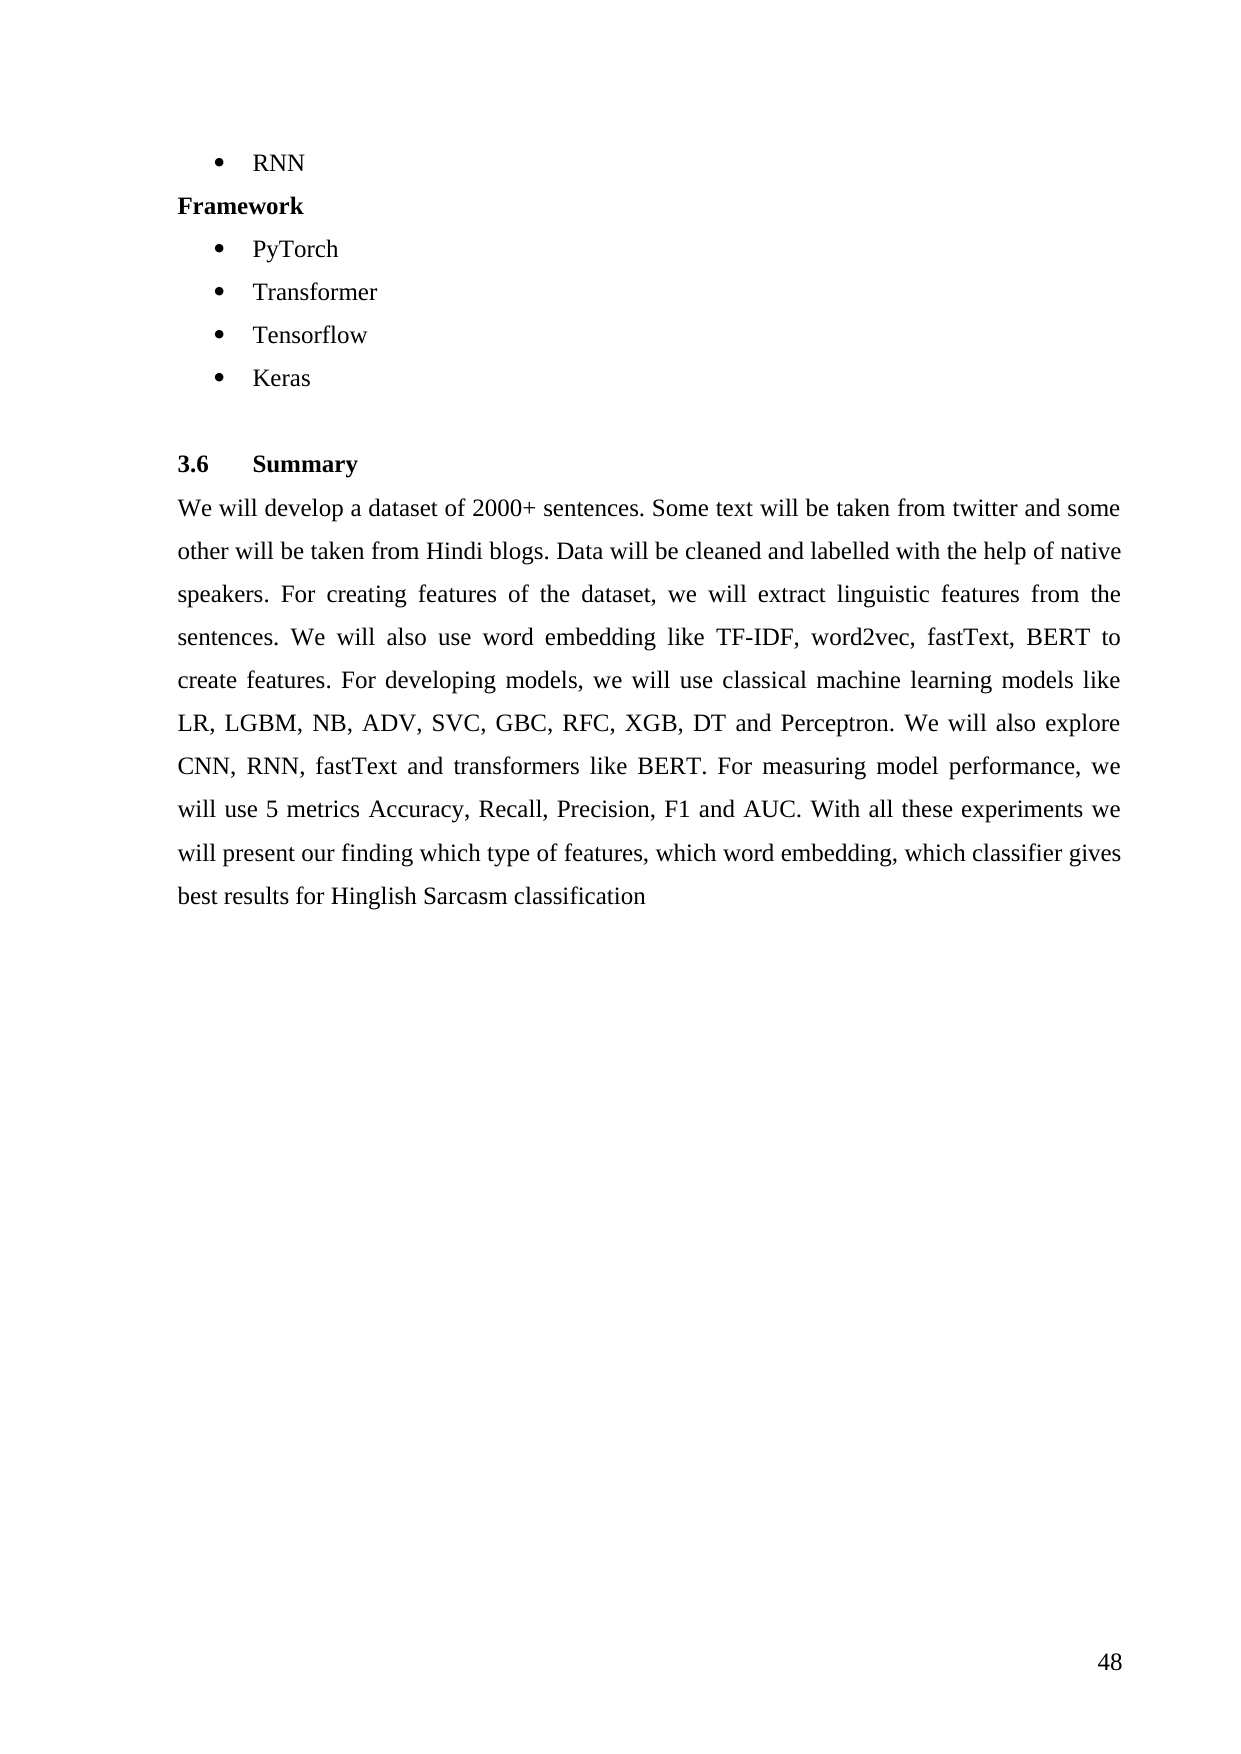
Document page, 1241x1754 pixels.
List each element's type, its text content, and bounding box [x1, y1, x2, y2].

list PyTorch [215, 234, 1122, 263]
list Framework [177, 191, 1122, 219]
list Tensorflow [215, 320, 1122, 349]
list RNN [215, 148, 1122, 176]
list Keras [215, 363, 1122, 392]
subtitle Summary [177, 449, 1122, 478]
list Transformer [215, 277, 1122, 306]
text We will develop a dataset of 2000+ sentences. Some text will be taken from twitter and some other will be taken from Hindi blogs. Data will be cleaned and labelled with the help of native speakers. For creating features of the dataset, we will extract linguistic features from the sentences. We will also use word embedding like TF-IDF, word2vec, fastText, BERT to create features. For developing models, we will use classical machine learning models like LR, LGBM, NB, ADV, SVC, GBC, RFC, XGB, DT and Perceptron. We will also explore CNN, RNN, fastText and transformers like BERT. For measuring model performance, we will use 5 metrics Accuracy, Recall, Precision, F1 and AUC. With all these experiments we will present our finding which type of features, which word embedding, which classifier gives best results for Hinglish Sarcasm classification [177, 493, 1122, 909]
